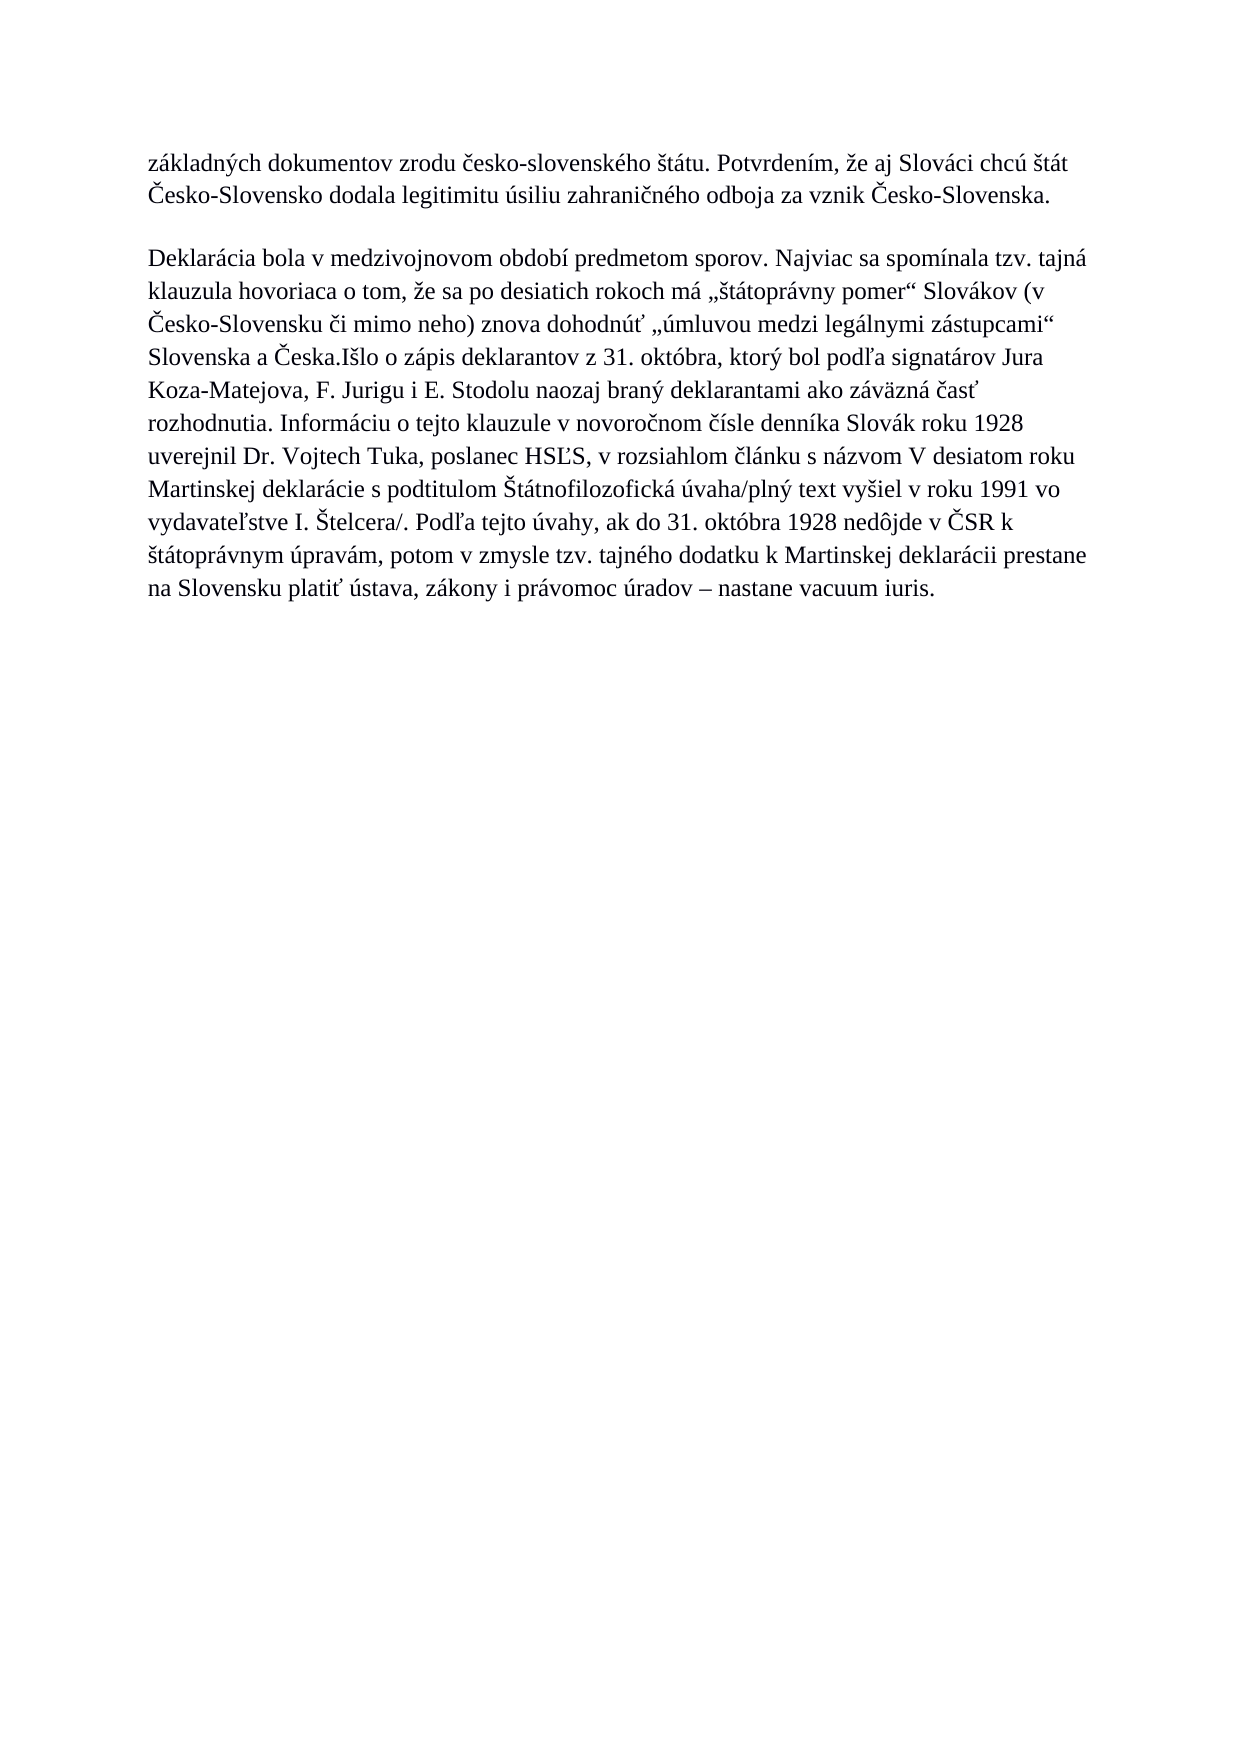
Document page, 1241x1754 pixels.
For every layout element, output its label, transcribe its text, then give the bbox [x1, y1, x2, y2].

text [148, 148, 1093, 209]
text Deklarácia bola v medzivojnovom období predmetom sporov. Najviac sa spomínala tzv. tajná klauzula hovoriaca o tom, že sa po desiatich rokoch má „štátoprávny pomer“ Slovákov (v Česko-Slovensku či mimo neho) znova dohodnúť „úmluvou medzi legálnymi zástupcami“ Slovenska a Česka.Išlo o zápis deklarantov z 31. októbra, ktorý bol podľa signatárov Jura Koza-Matejova, F. Jurigu i E. Stodolu naozaj braný deklarantami ako záväzná časť rozhodnutia. Informáciu o tejto klauzule v novoročnom čísle denníka Slovák roku 1928 uverejnil Dr. Vojtech Tuka, poslanec HSĽS, v rozsiahlom článku s názvom V desiatom roku Martinskej deklarácie s podtitulom Štátnofilozofická úvaha/plný text vyšiel v roku 1991 vo vydavateľstve I. Štelcera/. Podľa tejto úvahy, ak do 31. októbra 1928 nedôjde v ČSR k štátoprávnym úpravám, potom v zmysle tzv. tajného dodatku k Martinskej deklarácii prestane na Slovensku platiť ústava, zákony i právomoc úradov – nastane vacuum iuris. [148, 243, 1093, 602]
